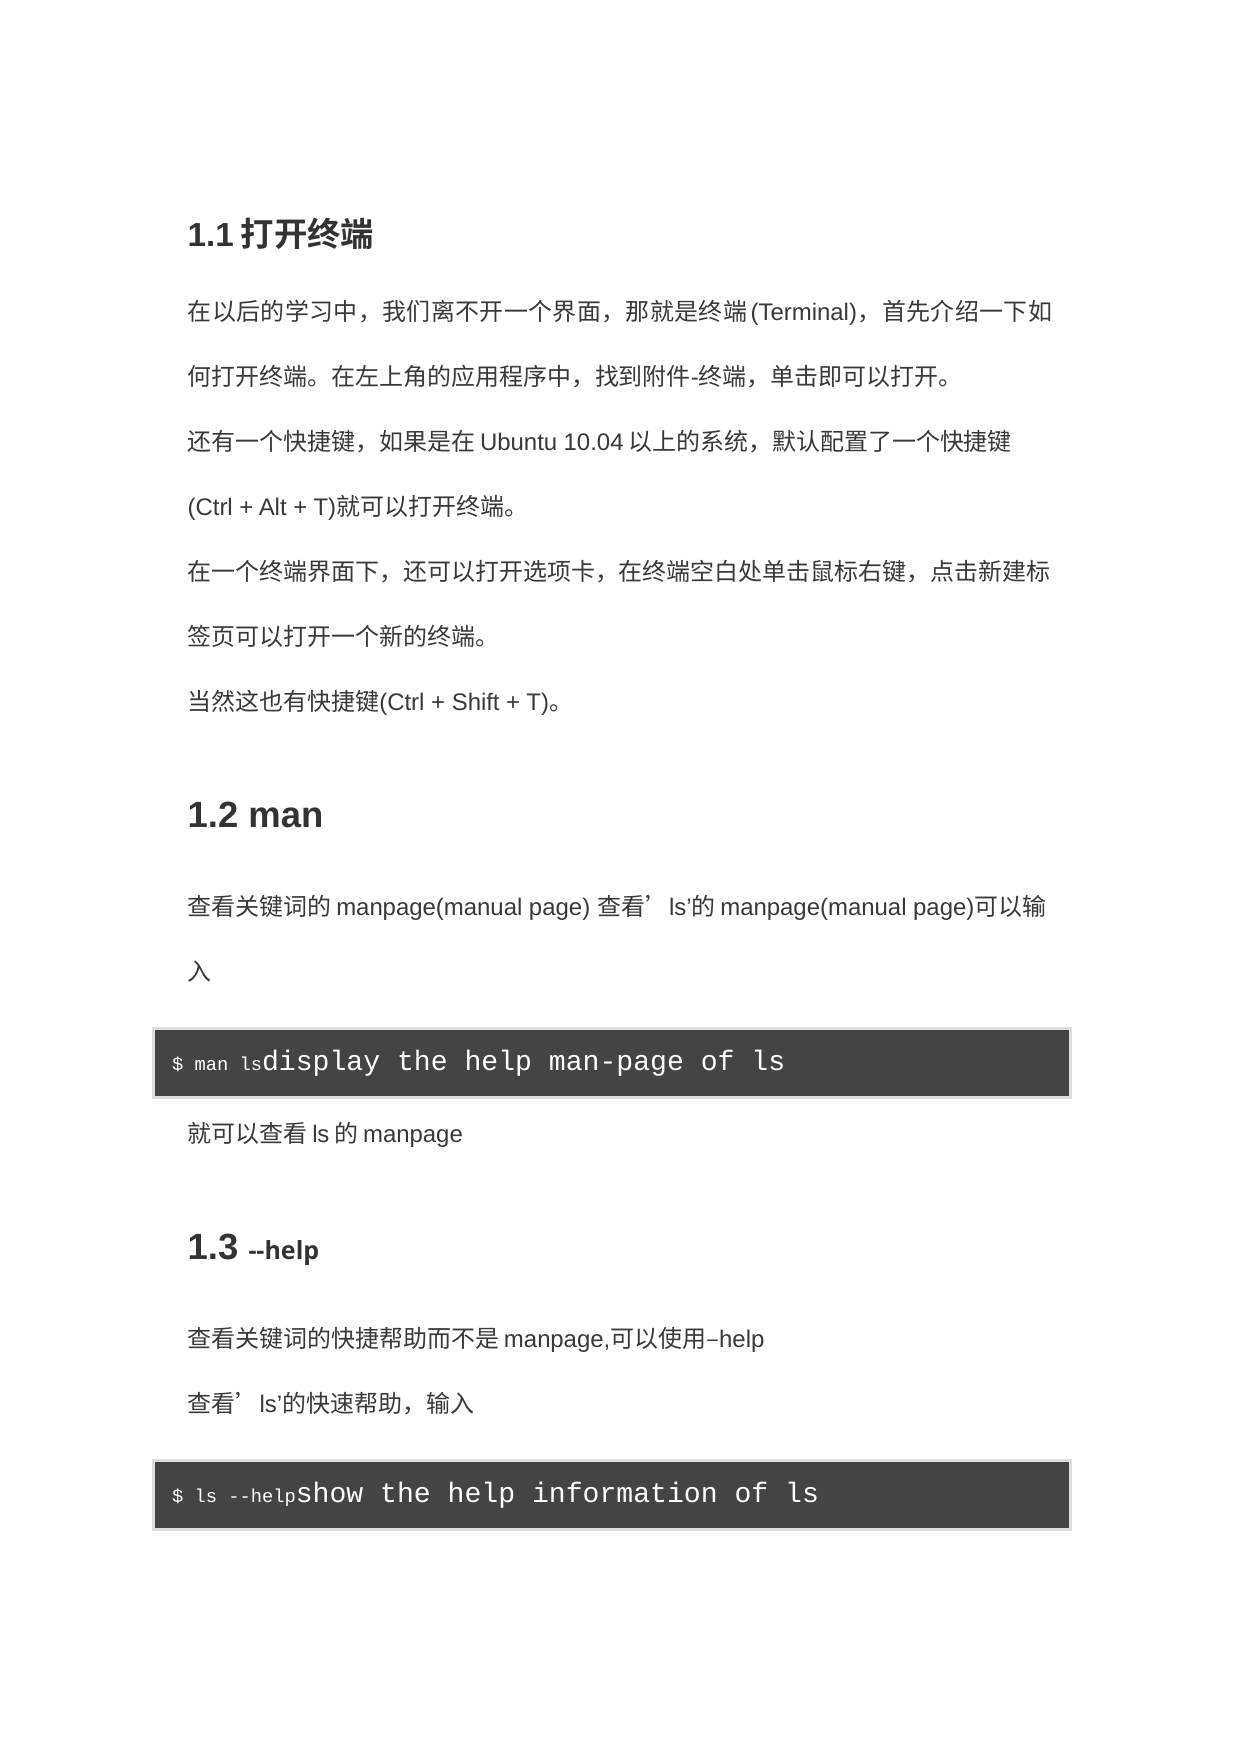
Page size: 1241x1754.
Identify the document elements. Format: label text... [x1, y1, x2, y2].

text $ ls --helpshow the help information of ls [155, 1462, 1069, 1528]
text 查看关键词的manpage(manual page) 查看’ls’的manpage(manual page)可以输入 [187, 872, 1053, 1002]
text 在以后的学习中，我们离不开一个界面，那就是终端(Terminal)，首先介绍一下如何打开终端。在左上角的应用程序中，找到附件-终端，单击即可以打开。 还有一个快捷键，如果是在Ubuntu 10.04以上的系统，默认配置了一个快捷键 [187, 277, 1053, 472]
text 1.1打开终端 [187, 199, 1053, 264]
text $ man lsdisplay the help man-page of ls [155, 1030, 1069, 1096]
text 查看关键词的快捷帮助而不是manpage,可以使用–help 查看’ls’的快速帮助，输入 [187, 1304, 1053, 1434]
text 就可以查看ls的manpage [187, 1099, 1053, 1164]
subtitle 1.2 man [187, 782, 1053, 847]
text (Ctrl + Alt + T)就可以打开终端。 在一个终端界面下，还可以打开选项卡，在终端空白处单击鼠标右键，点击新建标签页可以打开一个新的终端。 当然这也有快捷键(Ctrl + Shift + T)。 [187, 472, 1053, 732]
subtitle 1.3 --help [187, 1214, 1053, 1279]
